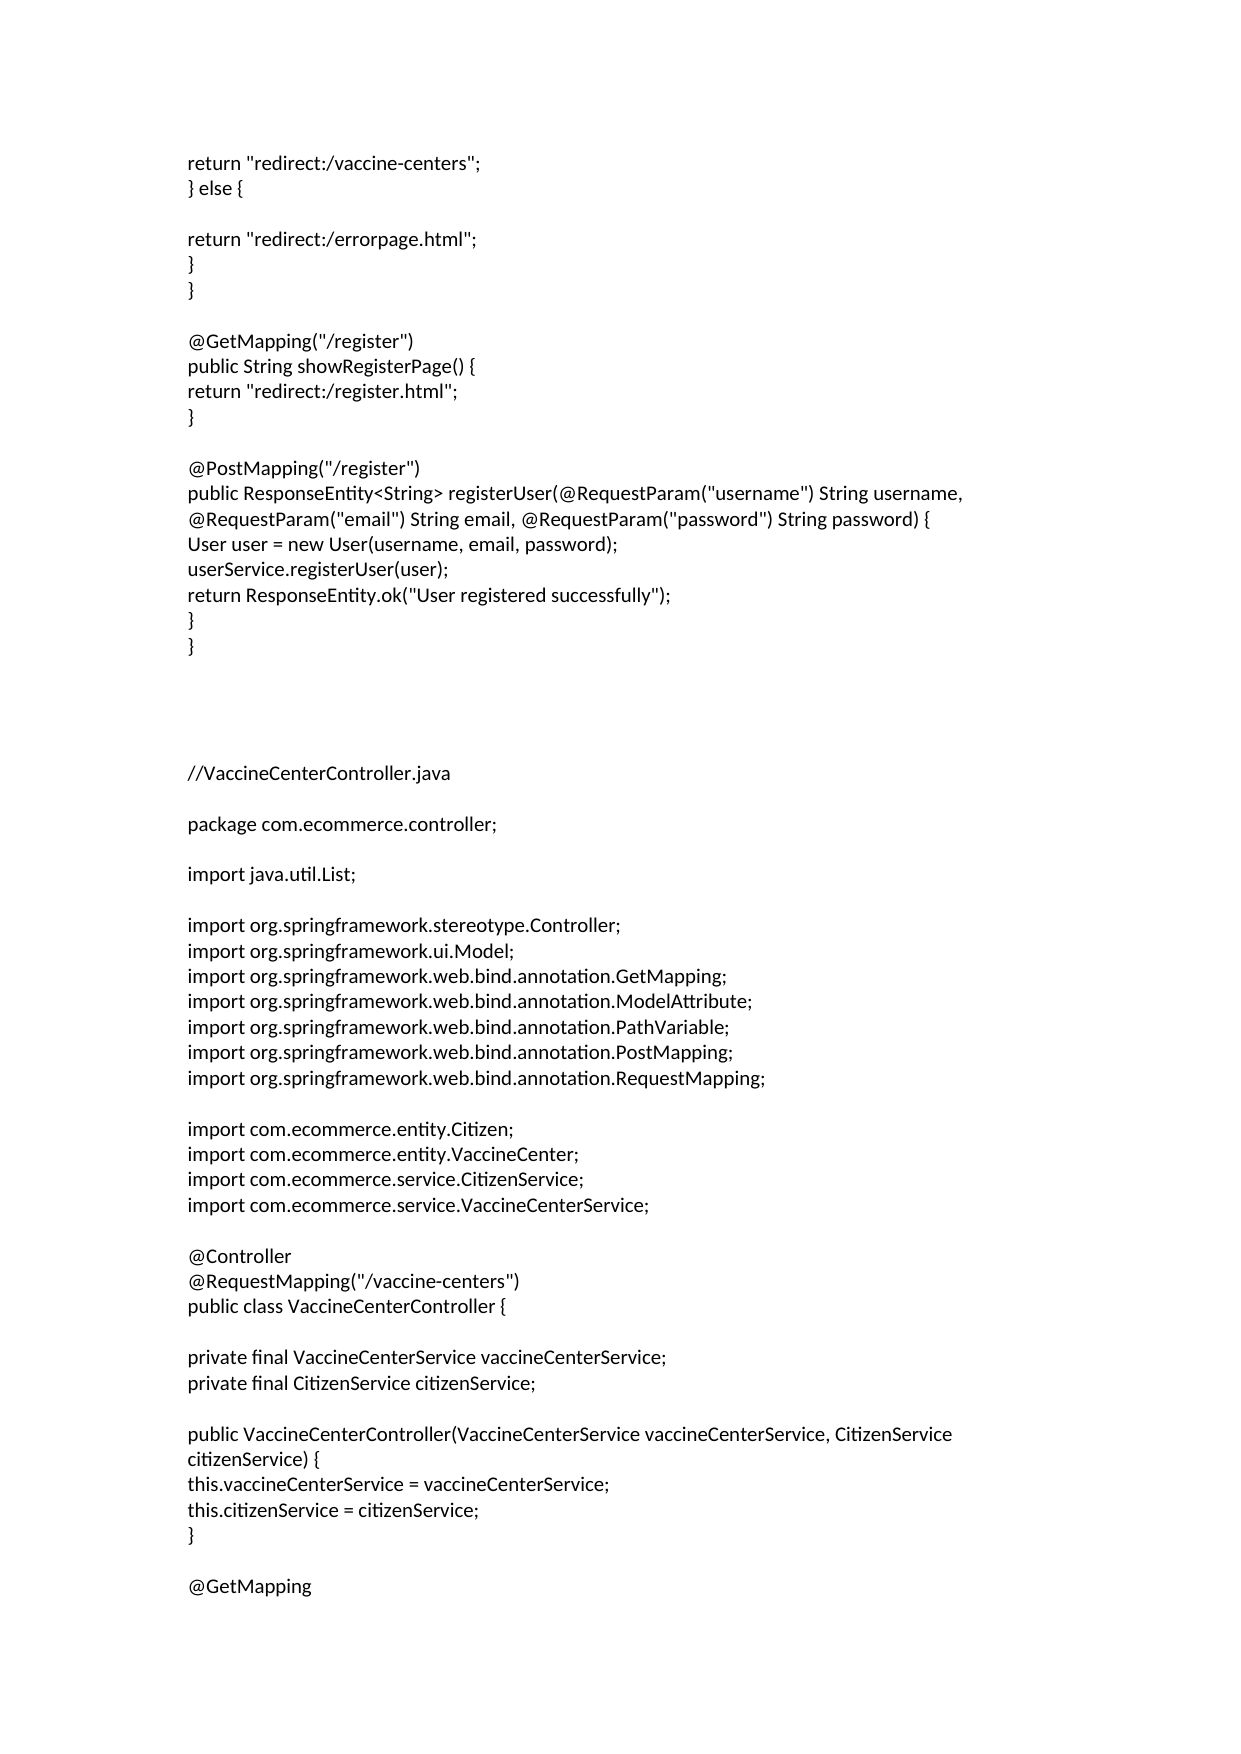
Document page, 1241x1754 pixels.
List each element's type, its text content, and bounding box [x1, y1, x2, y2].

text import java.util.List; [187, 862, 1053, 887]
text } [187, 252, 1053, 277]
text @GetMapping("/register") [187, 328, 1053, 353]
text @Controller [187, 1243, 1053, 1268]
text this.citizenService = citizenService; [187, 1497, 1053, 1522]
text @RequestParam("email") String email, @RequestParam("password") String password) { [187, 506, 1053, 531]
text import com.ecommerce.entity.VaccineCenter; [187, 1141, 1053, 1167]
text userService.registerUser(user); [187, 557, 1053, 582]
text import org.springframework.ui.Model; [187, 938, 1053, 963]
text import com.ecommerce.service.CitizenService; [187, 1167, 1053, 1192]
text return ResponseEntity.ok("User registered successfully"); [187, 582, 1053, 607]
text } [187, 1522, 1053, 1548]
text import org.springframework.web.bind.annotation.ModelAttribute; [187, 989, 1053, 1014]
text public VaccineCenterController(VaccineCenterService vaccineCenterService, CitizenService [187, 1421, 1053, 1446]
text import org.springframework.stereotype.Controller; [187, 912, 1053, 938]
text } else { [187, 175, 1053, 201]
text import org.springframework.web.bind.annotation.PostMapping; [187, 1039, 1053, 1065]
text } [187, 607, 1053, 633]
text return "redirect:/register.html"; [187, 379, 1053, 404]
text return "redirect:/vaccine-centers"; [187, 150, 1053, 175]
text import org.springframework.web.bind.annotation.RequestMapping; [187, 1065, 1053, 1090]
text import com.ecommerce.entity.Citizen; [187, 1116, 1053, 1141]
text import org.springframework.web.bind.annotation.PathVariable; [187, 1014, 1053, 1039]
text @RequestMapping("/vaccine-centers") [187, 1268, 1053, 1294]
text package com.ecommerce.controller; [187, 811, 1053, 836]
text return "redirect:/errorpage.html"; [187, 226, 1053, 252]
text } [187, 633, 1053, 658]
text private final CitizenService citizenService; [187, 1370, 1053, 1395]
text } [187, 404, 1053, 429]
text public class VaccineCenterController { [187, 1294, 1053, 1319]
text public ResponseEntity<String> registerUser(@RequestParam("username") String username, [187, 480, 1053, 506]
text import org.springframework.web.bind.annotation.GetMapping; [187, 963, 1053, 989]
text public String showRegisterPage() { [187, 353, 1053, 379]
text @PostMapping("/register") [187, 455, 1053, 480]
text this.vaccineCenterService = vaccineCenterService; [187, 1472, 1053, 1497]
text citizenService) { [187, 1446, 1053, 1472]
text import com.ecommerce.service.VaccineCenterService; [187, 1192, 1053, 1217]
text User user = new User(username, email, password); [187, 531, 1053, 557]
text } [187, 277, 1053, 302]
text private final VaccineCenterService vaccineCenterService; [187, 1344, 1053, 1370]
text //VaccineCenterController.java [187, 760, 1053, 785]
text @GetMapping [187, 1573, 1053, 1599]
